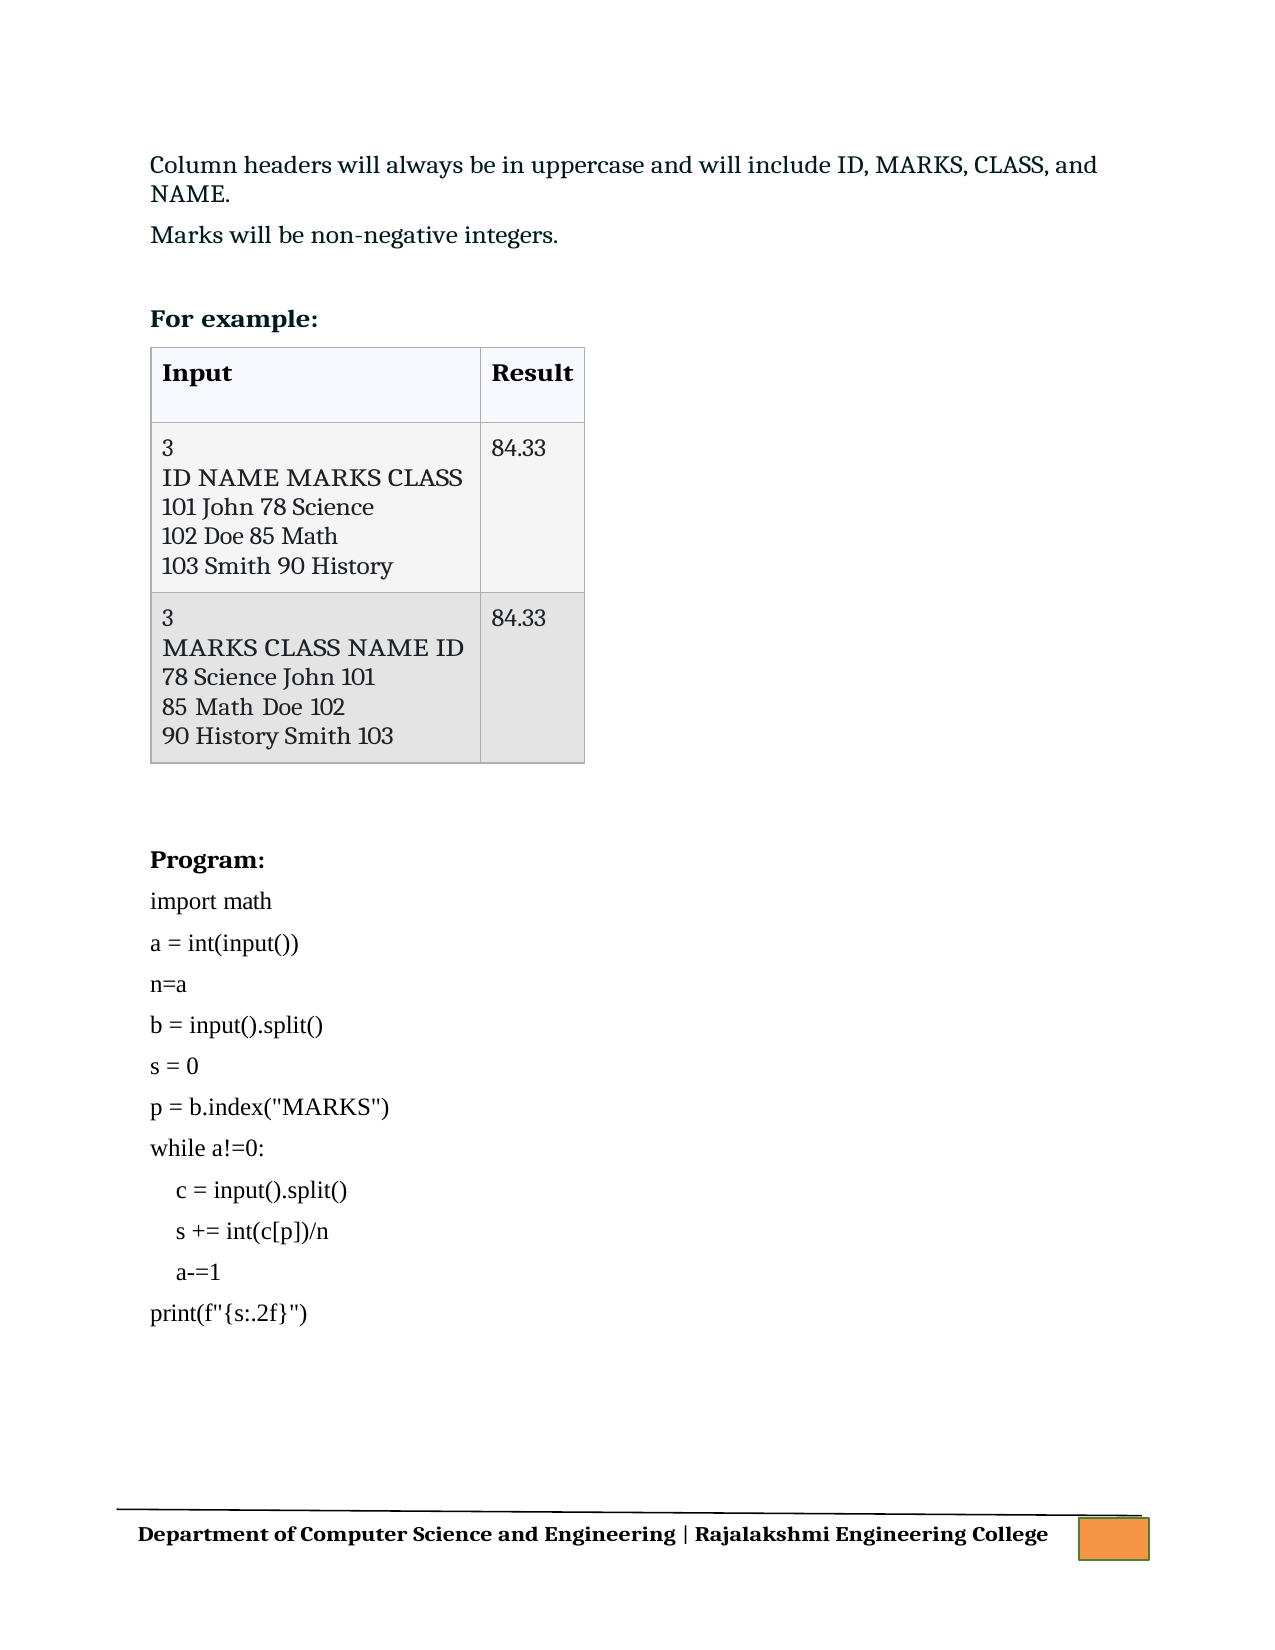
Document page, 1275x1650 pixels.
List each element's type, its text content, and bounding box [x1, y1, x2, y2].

text p = b.index("MARKS") while a!=0: [150, 1092, 426, 1162]
text print(f"{s:.2f}") [150, 1298, 1135, 1327]
text b = input().split() s = 0 [150, 1010, 328, 1080]
table_header Input [152, 348, 480, 422]
text a-=1 [176, 1257, 1135, 1286]
text Column headers will always be in uppercase and will include ID, MARKS, CLASS, and NAME. [150, 151, 1109, 208]
table_cell 84.33 [481, 593, 584, 762]
table_cell 3 MARKS CLASS NAME ID 78 Science John 101 85 Math Doe 102 90 History Smith 103 [152, 593, 480, 762]
text import math [150, 886, 1135, 915]
text a = int(input()) n=a [150, 928, 328, 997]
table_cell 3 ID NAME MARKS CLASS 101 John 78 Science 102 Doe 85 Math 103 Smith 90 History [152, 423, 480, 592]
table_header Result [481, 348, 584, 422]
text c = input().split() s += int(c[p])/n [176, 1175, 352, 1245]
subtitle For example: [150, 305, 1135, 334]
text Marks will be non-negative integers. [150, 221, 1135, 250]
table_cell 84.33 [481, 423, 584, 592]
text Program: [150, 846, 1135, 874]
